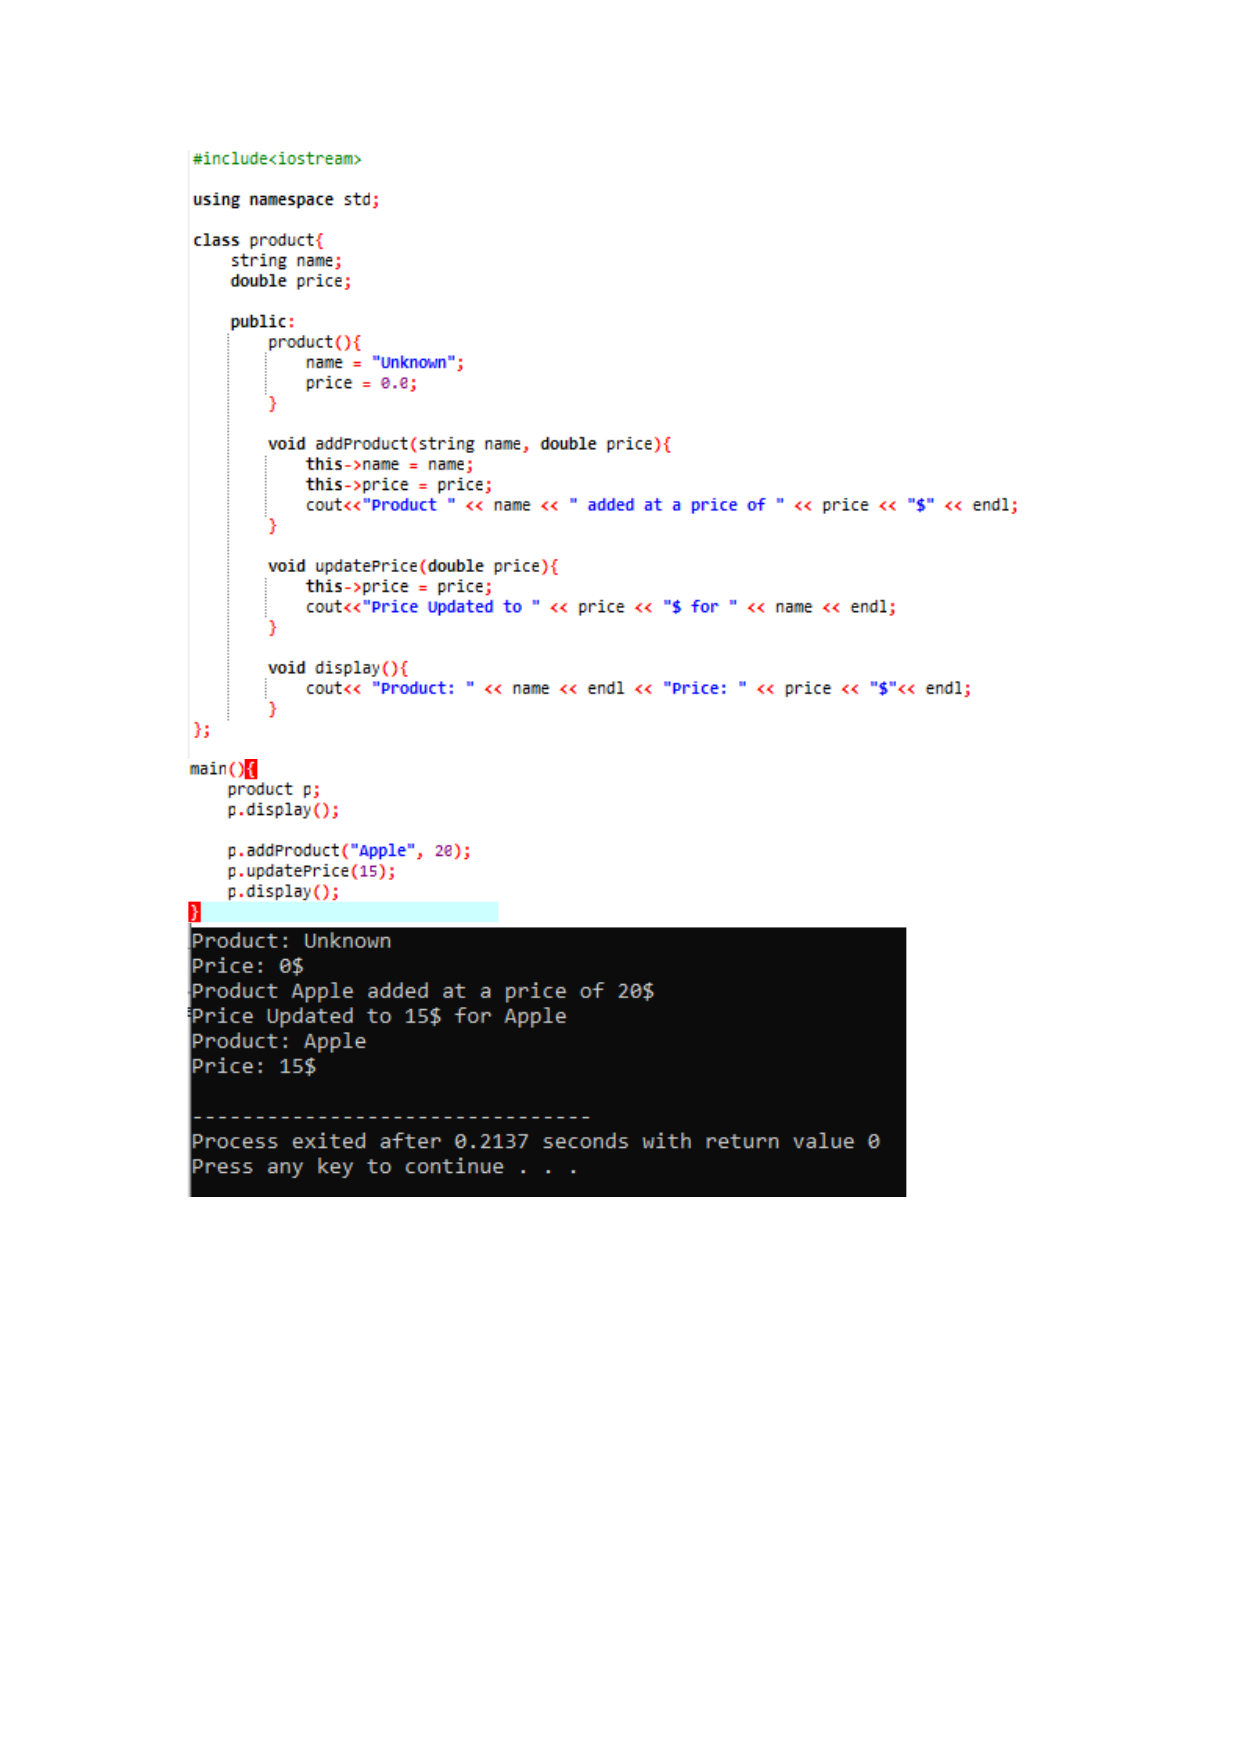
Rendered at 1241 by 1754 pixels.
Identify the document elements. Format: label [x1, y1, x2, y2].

picture [187, 150, 1025, 1197]
